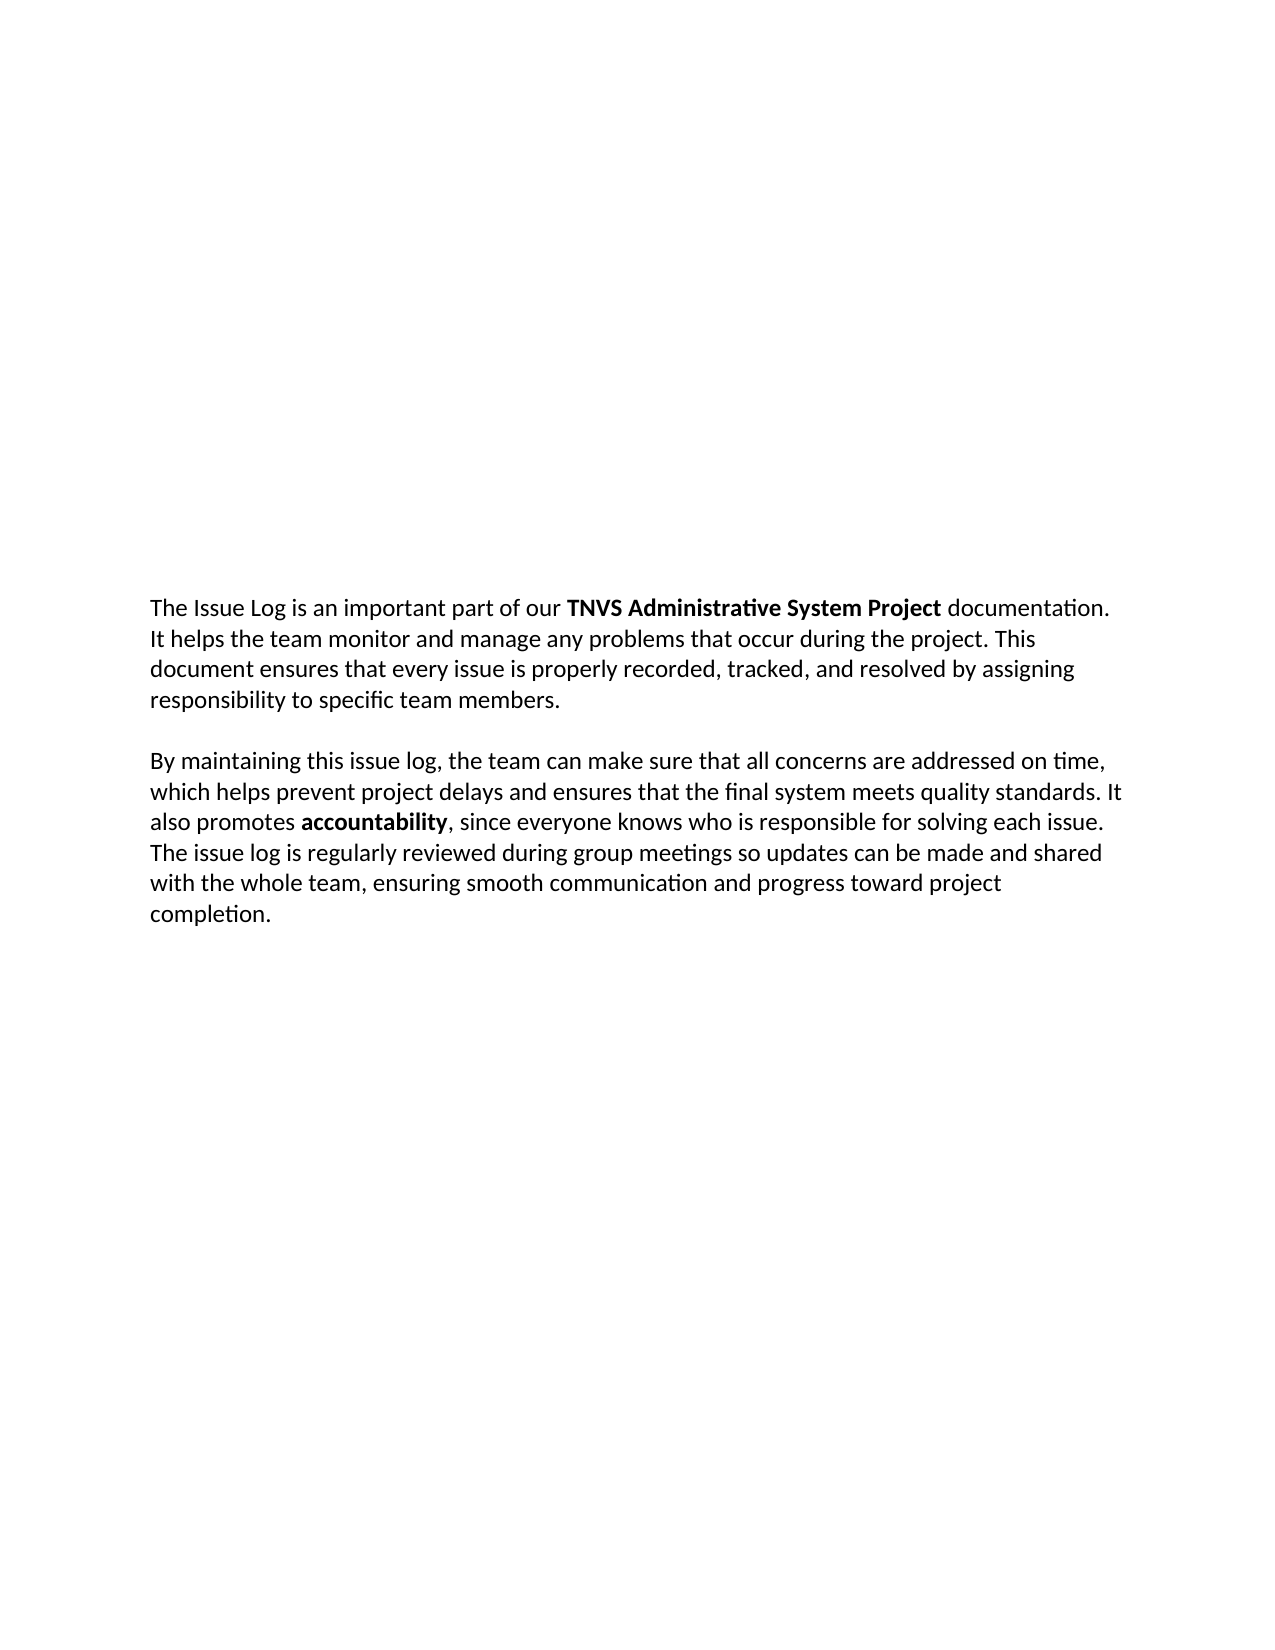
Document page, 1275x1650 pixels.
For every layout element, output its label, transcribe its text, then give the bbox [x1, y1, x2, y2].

text By maintaining this issue log, the team can make sure that all concerns are addressed on time, which helps prevent project delays and ensures that the final system meets quality standards. It also promotes accountability, since everyone knows who is responsible for solving each issue. [150, 745, 1125, 837]
text The Issue Log is an important part of our TNVS Administrative System Project documentation. It helps the team monitor and manage any problems that occur during the project. This document ensures that every issue is properly recorded, tracked, and resolved by assigning responsibility to specific team members. [150, 592, 1125, 714]
text The issue log is regularly reviewed during group meetings so updates can be made and shared with the whole team, ensuring smooth communication and progress toward project completion. [150, 837, 1125, 928]
